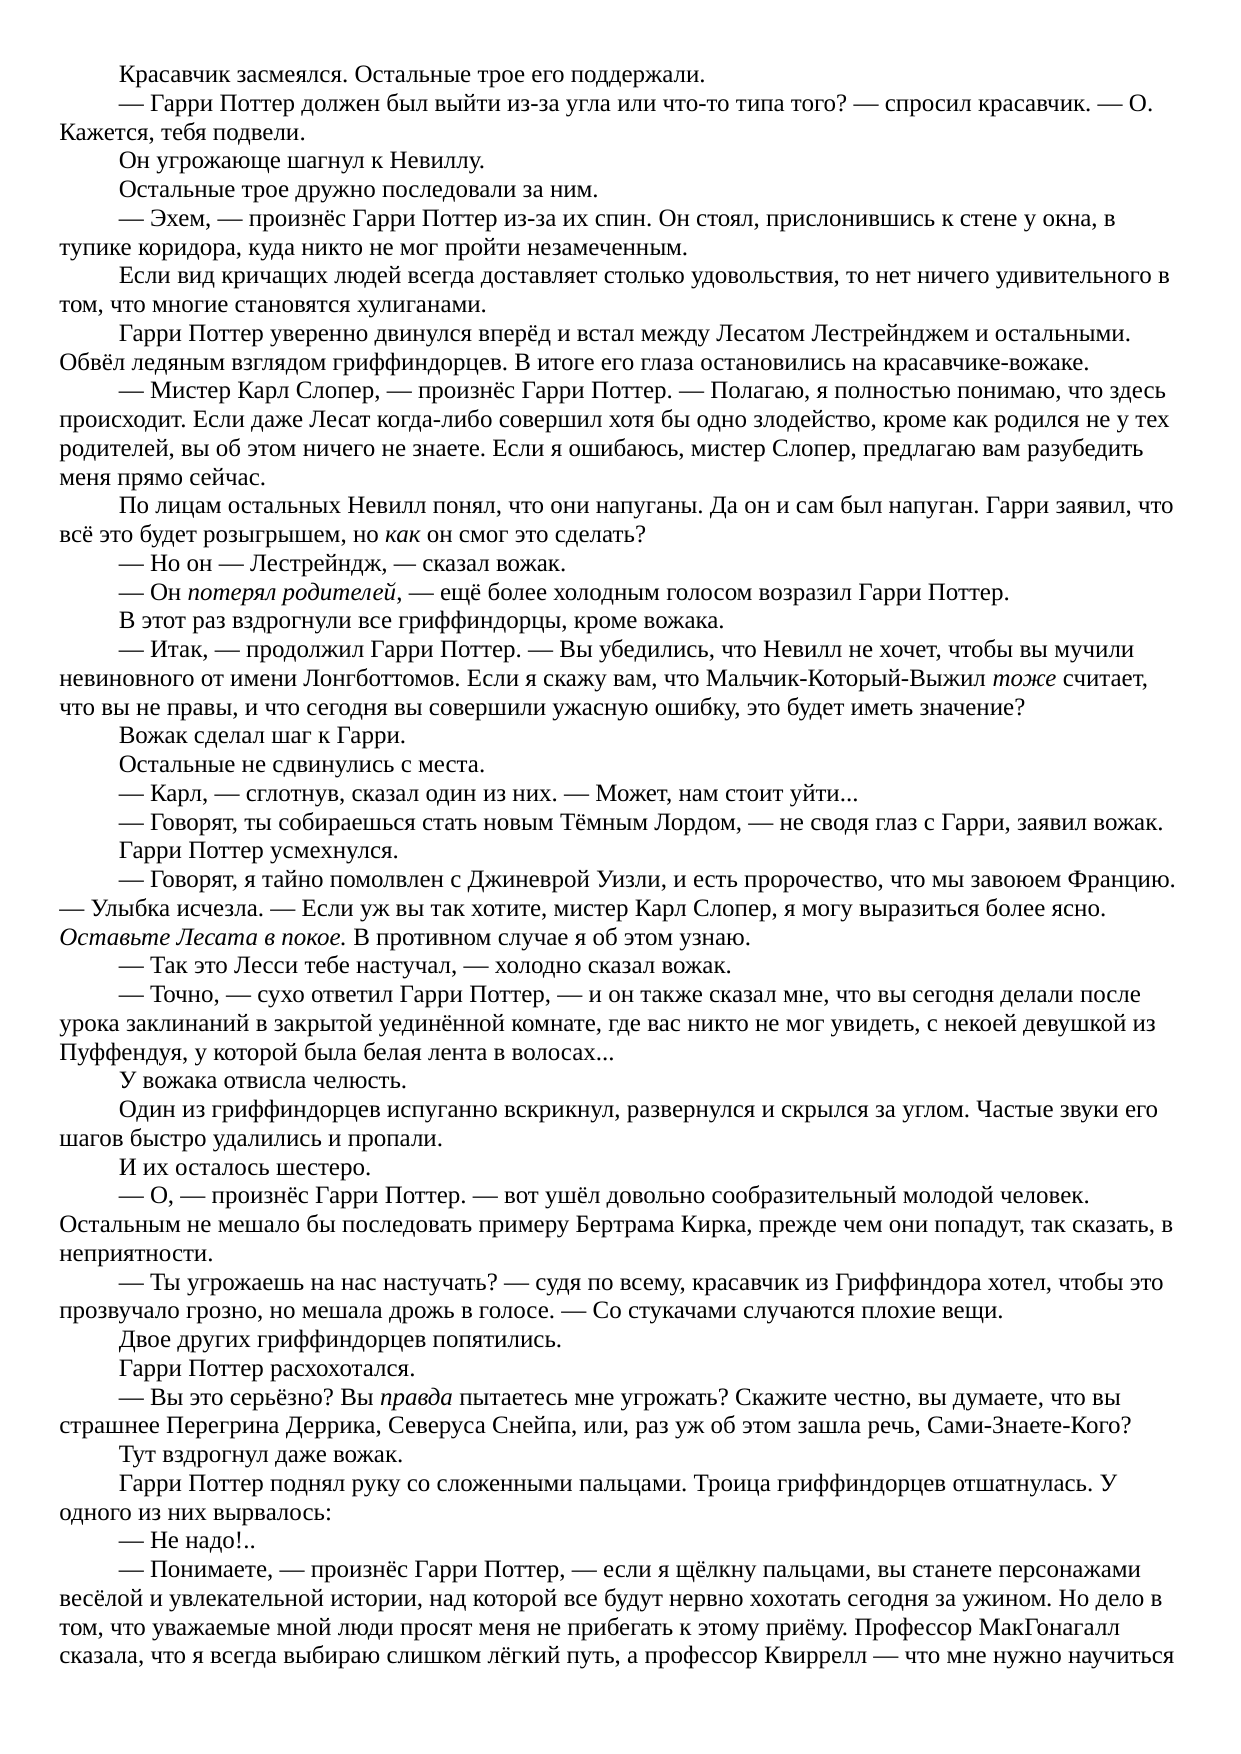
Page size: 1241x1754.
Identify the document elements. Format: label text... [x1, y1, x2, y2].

text — Он потерял родителей, — ещё более холодным голосом возразил Гарри Поттер. [59, 577, 1181, 605]
text — Ты угрожаешь на нас настучать? — судя по всему, красавчик из Гриффиндора хотел, чтобы это прозвучало грозно, но мешала дрожь в голосе. — Со стукачами случаются плохие вещи. [59, 1267, 1181, 1324]
text — Карл, — сглотнув, сказал один из них. — Может, нам стоит уйти... [59, 778, 1181, 807]
text Гарри Поттер усмехнулся. [59, 835, 1181, 864]
text — Эхем, — произнёс Гарри Поттер из-за их спин. Он стоял, прислонившись к стене у окна, в тупике коридора, куда никто не мог пройти незамеченным. [59, 203, 1181, 260]
text Если вид кричащих людей всегда доставляет столько удовольствия, то нет ничего удивительного в том, что многие становятся хулиганами. [59, 260, 1181, 318]
text — Так это Лесси тебе настучал, — холодно сказал вожак. [59, 950, 1181, 979]
text — О, — произнёс Гарри Поттер. — вот ушёл довольно сообразительный молодой человек. Остальным не мешало бы последовать примеру Бертрама Кирка, прежде чем они попадут, так сказать, в неприятности. [59, 1180, 1181, 1267]
text — Гарри Поттер должен был выйти из-за угла или что-то типа того? — спросил красавчик. — О. Кажется, тебя подвели. [59, 88, 1181, 145]
text Гарри Поттер расхохотался. [59, 1353, 1181, 1382]
text Остальные не сдвинулись с места. [59, 749, 1181, 778]
text Двое других гриффиндорцев попятились. [59, 1324, 1181, 1353]
text Красавчик засмеялся. Остальные трое его поддержали. [59, 59, 1181, 88]
text В этот раз вздрогнули все гриффиндорцы, кроме вожака. [59, 605, 1181, 634]
text Гарри Поттер уверенно двинулся вперёд и встал между Лесатом Лестрейнджем и остальными. Обвёл ледяным взглядом гриффиндорцев. В итоге его глаза остановились на красавчике-вожаке. [59, 318, 1181, 375]
text — Не надо!.. [59, 1525, 1181, 1554]
text И их осталось шестеро. [59, 1152, 1181, 1180]
text Тут вздрогнул даже вожак. [59, 1439, 1181, 1468]
text — Мистер Карл Слопер, — произнёс Гарри Поттер. — Полагаю, я полностью понимаю, что здесь происходит. Если даже Лесат когда-либо совершил хотя бы одно злодейство, кроме как родился не у тех родителей, вы об этом ничего не знаете. Если я ошибаюсь, мистер Слопер, предлагаю вам разубедить меня прямо сейчас. [59, 375, 1181, 490]
text Вожак сделал шаг к Гарри. [59, 720, 1181, 749]
text Он угрожающе шагнул к Невиллу. [59, 145, 1181, 174]
text — Но он — Лестрейндж, — сказал вожак. [59, 548, 1181, 577]
text Один из гриффиндорцев испуганно вскрикнул, развернулся и скрылся за углом. Частые звуки его шагов быстро удалились и пропали. [59, 1094, 1181, 1152]
text — Итак, — продолжил Гарри Поттер. — Вы убедились, что Невилл не хочет, чтобы вы мучили невиновного от имени Лонгботтомов. Если я скажу вам, что Мальчик-Который-Выжил тоже считает, что вы не правы, и что сегодня вы совершили ужасную ошибку, это будет иметь значение? [59, 634, 1181, 720]
text — Точно, — сухо ответил Гарри Поттер, — и он также сказал мне, что вы сегодня делали после урока заклинаний в закрытой уединённой комнате, где вас никто не мог увидеть, с некоей девушкой из Пуффендуя, у которой была белая лента в волосах... [59, 979, 1181, 1065]
text Гарри Поттер поднял руку со сложенными пальцами. Троица гриффиндорцев отшатнулась. У одного из них вырвалось: [59, 1468, 1181, 1525]
text У вожака отвисла челюсть. [59, 1065, 1181, 1094]
text По лицам остальных Невилл понял, что они напуганы. Да он и сам был напуган. Гарри заявил, что всё это будет розыгрышем, но как он смог это сделать? [59, 490, 1181, 548]
text Остальные трое дружно последовали за ним. [59, 174, 1181, 203]
text — Вы это серьёзно? Вы правда пытаетесь мне угрожать? Скажите честно, вы думаете, что вы страшнее Перегрина Деррика, Северуса Снейпа, или, раз уж об этом зашла речь, Сами-Знаете-Кого? [59, 1382, 1181, 1439]
text — Говорят, я тайно помолвлен с Джиневрой Уизли, и есть пророчество, что мы завоюем Францию. — Улыбка исчезла. — Если уж вы так хотите, мистер Карл Слопер, я могу выразиться более ясно. Оставьте Лесата в покое. В противном случае я об этом узнаю. [59, 864, 1181, 950]
text — Говорят, ты собираешься стать новым Тёмным Лордом, — не сводя глаз с Гарри, заявил вожак. [59, 807, 1181, 835]
